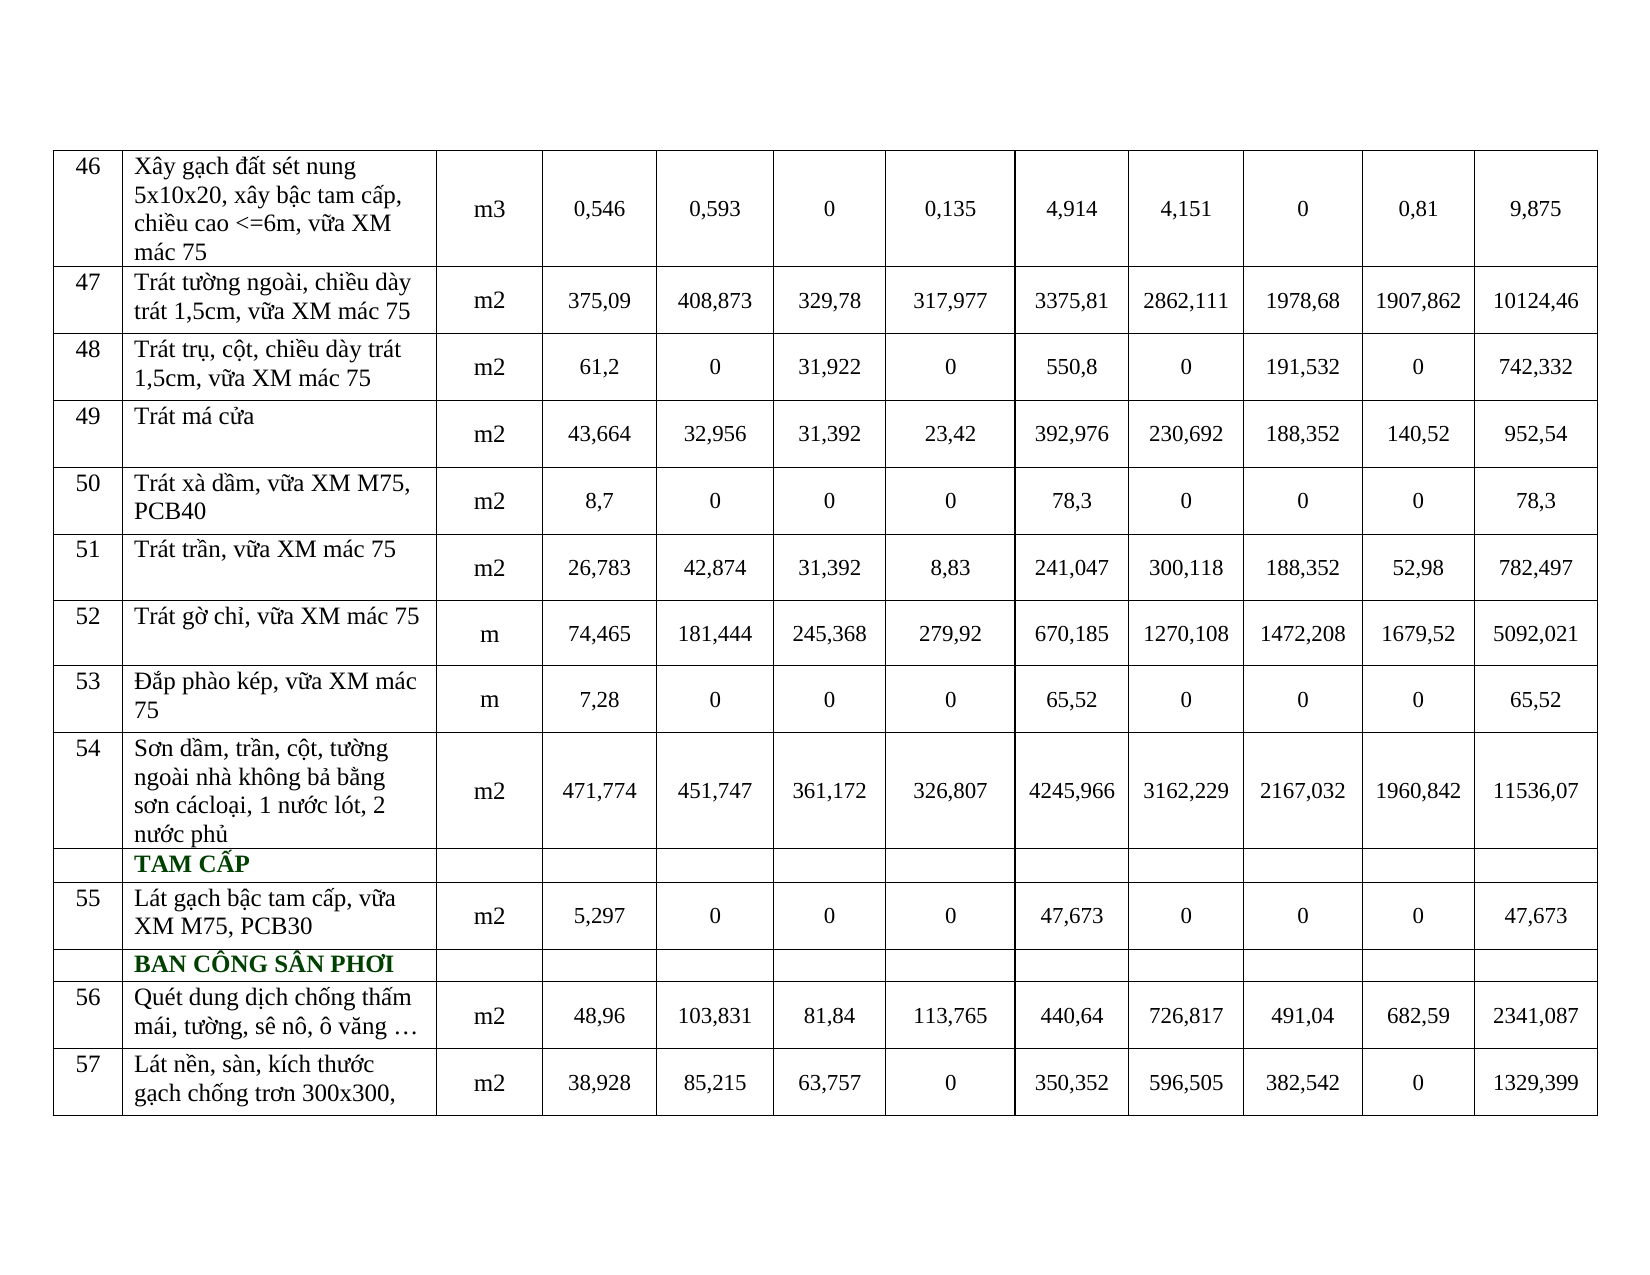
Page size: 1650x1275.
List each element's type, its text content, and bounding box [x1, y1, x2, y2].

table_cell 38,928 [543, 1049, 656, 1115]
table_cell m2 [437, 468, 542, 533]
table_cell [1129, 950, 1243, 981]
table_cell 350,352 [1016, 1049, 1128, 1115]
table_cell 188,352 [1244, 401, 1362, 467]
table_cell 0 [774, 151, 885, 266]
table_cell 241,047 [1016, 535, 1128, 600]
table_cell 51 [54, 535, 122, 600]
table_cell 50 [54, 468, 122, 533]
table_cell [1016, 849, 1128, 882]
table_cell 0 [886, 883, 1014, 948]
table_cell 113,765 [886, 982, 1014, 1048]
table_cell 0 [1244, 468, 1362, 533]
table_cell 1960,842 [1363, 733, 1474, 848]
table_cell 53 [54, 666, 122, 732]
table_cell Xây gạch đất sét nung 5x10x20, xây bậc tam cấp, chiều cao <=6m, vữa XM mác 75 [123, 151, 436, 266]
table_cell m [437, 601, 542, 665]
table_cell 65,52 [1016, 666, 1128, 732]
table_cell 61,2 [543, 334, 656, 400]
table_cell [1244, 849, 1362, 882]
table_cell Trát trần, vữa XM mác 75 [123, 535, 436, 600]
table_cell 2341,087 [1475, 982, 1597, 1048]
table_cell m [437, 666, 542, 732]
table_cell m3 [437, 151, 542, 266]
table_cell 0 [1244, 666, 1362, 732]
table_cell 361,172 [774, 733, 885, 848]
table_cell 3162,229 [1129, 733, 1243, 848]
table_cell m2 [437, 883, 542, 948]
table_cell 408,873 [657, 267, 773, 333]
table_cell 46 [54, 151, 122, 266]
table_cell 0 [657, 334, 773, 400]
table_cell 188,352 [1244, 535, 1362, 600]
table_cell [1475, 950, 1597, 981]
table_cell 952,54 [1475, 401, 1597, 467]
table_cell 31,392 [774, 535, 885, 600]
table_cell 1329,399 [1475, 1049, 1597, 1115]
table_cell 0 [1244, 151, 1362, 266]
table_cell 32,956 [657, 401, 773, 467]
table_cell 81,84 [774, 982, 885, 1048]
table_cell 31,922 [774, 334, 885, 400]
table_cell Trát má cửa [123, 401, 436, 467]
table_cell 550,8 [1016, 334, 1128, 400]
table_cell 1270,108 [1129, 601, 1243, 665]
table_cell m2 [437, 1049, 542, 1115]
table_cell 9,875 [1475, 151, 1597, 266]
table_cell 0 [886, 1049, 1014, 1115]
table_cell [1363, 849, 1474, 882]
table_cell [1363, 950, 1474, 981]
table_cell [774, 950, 885, 981]
table_cell [437, 849, 542, 882]
table_cell m2 [437, 982, 542, 1048]
table_cell 317,977 [886, 267, 1014, 333]
table_cell Đắp phào kép, vữa XM mác 75 [123, 666, 436, 732]
table_cell 471,774 [543, 733, 656, 848]
table_cell 47,673 [1016, 883, 1128, 948]
table_cell 0 [774, 468, 885, 533]
table_cell 0 [1129, 334, 1243, 400]
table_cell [123, 1049, 436, 1115]
table_cell 0 [886, 334, 1014, 400]
table_cell 0 [657, 468, 773, 533]
table_cell [54, 950, 122, 981]
table_cell 382,542 [1244, 1049, 1362, 1115]
table_cell m2 [437, 334, 542, 400]
table_cell 1978,68 [1244, 267, 1362, 333]
table_cell 140,52 [1363, 401, 1474, 467]
table_cell [1016, 950, 1128, 981]
table_cell 7,28 [543, 666, 656, 732]
table_cell 191,532 [1244, 334, 1362, 400]
table_cell 85,215 [657, 1049, 773, 1115]
table_cell 0,81 [1363, 151, 1474, 266]
table_cell Trát tường ngoài, chiều dày trát 1,5cm, vữa XM mác 75 [123, 267, 436, 333]
table_cell 230,692 [1129, 401, 1243, 467]
table_cell BAN CÔNG SÂN PHƠI [123, 950, 436, 981]
table_cell 0 [774, 666, 885, 732]
table_cell 2862,111 [1129, 267, 1243, 333]
table_cell 0 [1363, 666, 1474, 732]
table_cell 329,78 [774, 267, 885, 333]
table_cell 0,135 [886, 151, 1014, 266]
table_cell Quét dung dịch chống thấm mái, tường, sê nô, ô văng … [123, 982, 436, 1048]
table_cell Trát trụ, cột, chiều dày trát 1,5cm, vữa XM mác 75 [123, 334, 436, 400]
table_cell 181,444 [657, 601, 773, 665]
table_cell 42,874 [657, 535, 773, 600]
table_cell 0 [1363, 334, 1474, 400]
table_cell 440,64 [1016, 982, 1128, 1048]
table_cell 47 [54, 267, 122, 333]
table_cell [54, 849, 122, 882]
table_cell 0 [1363, 883, 1474, 948]
table_cell [543, 849, 656, 882]
table_cell 782,497 [1475, 535, 1597, 600]
table_cell m2 [437, 733, 542, 848]
table_cell [1129, 849, 1243, 882]
table_cell 10124,46 [1475, 267, 1597, 333]
table_cell 0 [1244, 883, 1362, 948]
table_cell 103,831 [657, 982, 773, 1048]
table_cell 56 [54, 982, 122, 1048]
table_cell 279,92 [886, 601, 1014, 665]
table_cell 0,593 [657, 151, 773, 266]
table_cell 63,757 [774, 1049, 885, 1115]
table_cell 0 [1363, 468, 1474, 533]
table_cell 4,914 [1016, 151, 1128, 266]
table_cell Lát gạch bậc tam cấp, vữa XM M75, PCB30 [123, 883, 436, 948]
table_cell 26,783 [543, 535, 656, 600]
table_cell [657, 950, 773, 981]
table_cell 78,3 [1016, 468, 1128, 533]
table_cell 670,185 [1016, 601, 1128, 665]
table_cell 326,807 [886, 733, 1014, 848]
table_cell 596,505 [1129, 1049, 1243, 1115]
table_cell 0 [657, 883, 773, 948]
table_cell 682,59 [1363, 982, 1474, 1048]
table_cell 0 [886, 666, 1014, 732]
table_cell 300,118 [1129, 535, 1243, 600]
table_cell TAM CẤP [123, 849, 436, 882]
table_cell [657, 849, 773, 882]
table_cell 4,151 [1129, 151, 1243, 266]
table_cell Trát xà dầm, vữa XM M75, PCB40 [123, 468, 436, 533]
table_cell 57 [54, 1049, 122, 1115]
table_cell 5,297 [543, 883, 656, 948]
table_cell [1475, 849, 1597, 882]
table_cell Trát gờ chỉ, vữa XM mác 75 [123, 601, 436, 665]
table_cell 8,83 [886, 535, 1014, 600]
table_cell 245,368 [774, 601, 885, 665]
table_cell 65,52 [1475, 666, 1597, 732]
table_cell 8,7 [543, 468, 656, 533]
table_cell m2 [437, 535, 542, 600]
table_cell 11536,07 [1475, 733, 1597, 848]
table_cell 0 [1363, 1049, 1474, 1115]
table_cell m2 [437, 401, 542, 467]
table_cell 5092,021 [1475, 601, 1597, 665]
table_cell 43,664 [543, 401, 656, 467]
table_cell 23,42 [886, 401, 1014, 467]
table_cell 48,96 [543, 982, 656, 1048]
table_cell 52 [54, 601, 122, 665]
table_cell [1244, 950, 1362, 981]
table_cell [774, 849, 885, 882]
table_cell 47,673 [1475, 883, 1597, 948]
table_cell Sơn dầm, trần, cột, tường ngoài nhà không bả bằng sơn cácloại, 1 nước lót, 2 nước phủ [123, 733, 436, 848]
table_cell 375,09 [543, 267, 656, 333]
table_cell 78,3 [1475, 468, 1597, 533]
table_cell [886, 950, 1014, 981]
table_cell 451,747 [657, 733, 773, 848]
table_cell 0 [774, 883, 885, 948]
table_cell 4245,966 [1016, 733, 1128, 848]
table_cell 742,332 [1475, 334, 1597, 400]
table_cell 74,465 [543, 601, 656, 665]
table_cell 0 [1129, 883, 1243, 948]
table_cell [437, 950, 542, 981]
table_cell 0 [886, 468, 1014, 533]
table_cell 52,98 [1363, 535, 1474, 600]
table_cell 0 [1129, 666, 1243, 732]
table_cell 54 [54, 733, 122, 848]
table_cell [886, 849, 1014, 882]
table_cell 49 [54, 401, 122, 467]
table_cell m2 [437, 267, 542, 333]
table_cell 2167,032 [1244, 733, 1362, 848]
table_cell 726,817 [1129, 982, 1243, 1048]
table_cell 55 [54, 883, 122, 948]
table_cell 1907,862 [1363, 267, 1474, 333]
table_cell 31,392 [774, 401, 885, 467]
table_cell 1472,208 [1244, 601, 1362, 665]
table_cell [543, 950, 656, 981]
table_cell 0,546 [543, 151, 656, 266]
table_cell 491,04 [1244, 982, 1362, 1048]
table_cell 48 [54, 334, 122, 400]
table_cell 0 [1129, 468, 1243, 533]
table_cell 3375,81 [1016, 267, 1128, 333]
table_cell 392,976 [1016, 401, 1128, 467]
table_cell 1679,52 [1363, 601, 1474, 665]
table_cell 0 [657, 666, 773, 732]
